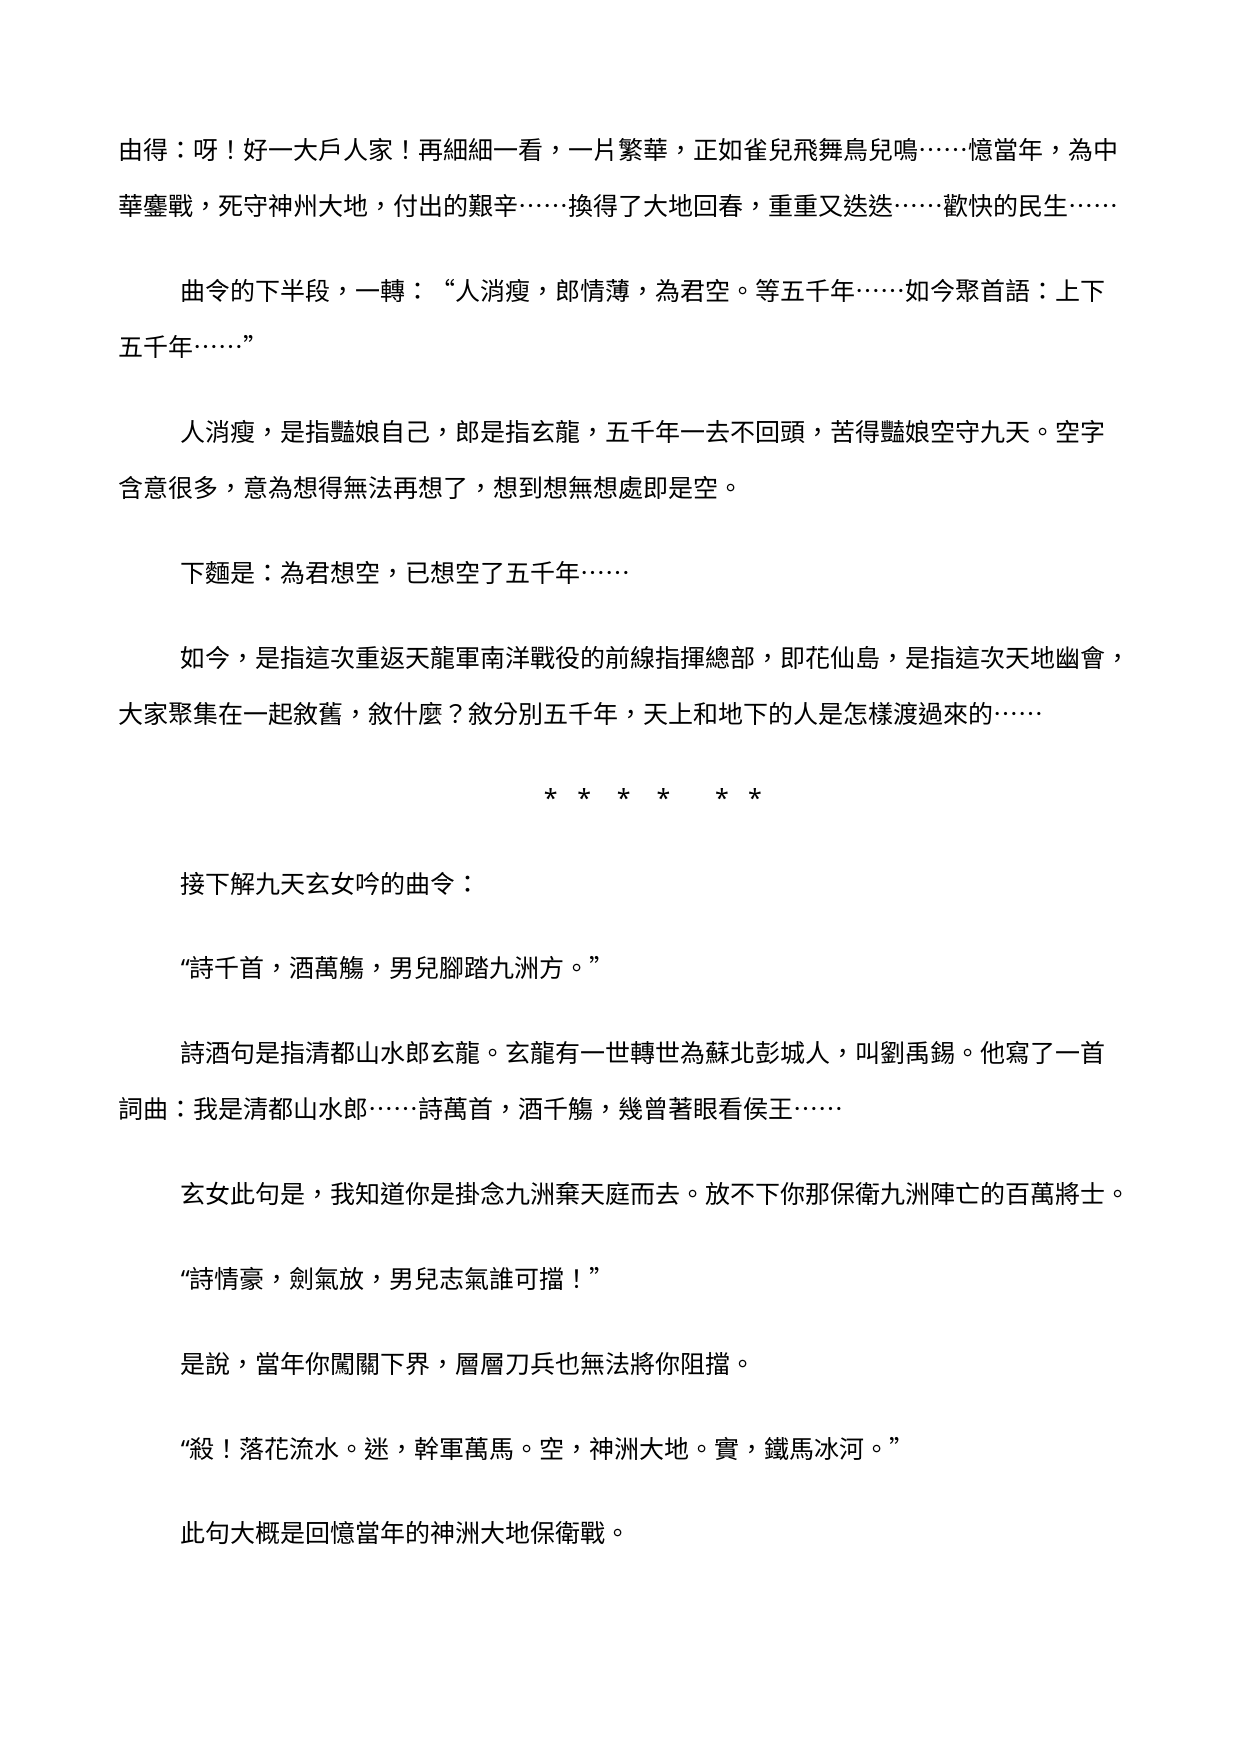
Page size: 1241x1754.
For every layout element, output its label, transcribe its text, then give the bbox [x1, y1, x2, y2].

text 人消瘦，是指豔娘自己，郎是指玄龍，五千年一去不回頭，苦得豔娘空守九天。空字含意很多，意為想得無法再想了，想到想無想處即是空。 [118, 412, 1118, 506]
text 玄女此句是，我知道你是掛念九洲棄天庭而去。放不下你那保衛九洲陣亡的百萬將士。 [118, 1174, 1118, 1212]
text “詩情豪，劍氣放，男兒志氣誰可擋！” [118, 1259, 1118, 1296]
text 詩酒句是指清都山水郎玄龍。玄龍有一世轉世為蘇北彭城人，叫劉禹錫。他寫了一首詞曲：我是清都山水郎……詩萬首，酒千觴，幾曾著眼看侯王…… [118, 1033, 1118, 1127]
text 此句大概是回憶當年的神洲大地保衛戰。 [118, 1513, 1118, 1551]
text * * * * * * [118, 779, 1118, 816]
text 如今，是指這次重返天龍軍南洋戰役的前線指揮總部，即花仙島，是指這次天地幽會，大家聚集在一起敘舊，敘什麼？敘分別五千年，天上和地下的人是怎樣渡過來的…… [118, 638, 1118, 731]
text “殺！落花流水。迷，幹軍萬馬。空，神洲大地。實，鐵馬冰河。” [118, 1428, 1118, 1466]
text 接下解九天玄女吟的曲令： [118, 863, 1118, 901]
text “詩千首，酒萬觴，男兒腳踏九洲方。” [118, 948, 1118, 986]
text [118, 130, 1118, 223]
text 是說，當年你闖關下界，層層刀兵也無法將你阻擋。 [118, 1344, 1118, 1381]
text 曲令的下半段，一轉：“人消瘦，郎情薄，為君空。等五千年……如今聚首語：上下五千年……” [118, 271, 1118, 364]
text 下麵是：為君想空，已想空了五千年…… [118, 553, 1118, 590]
